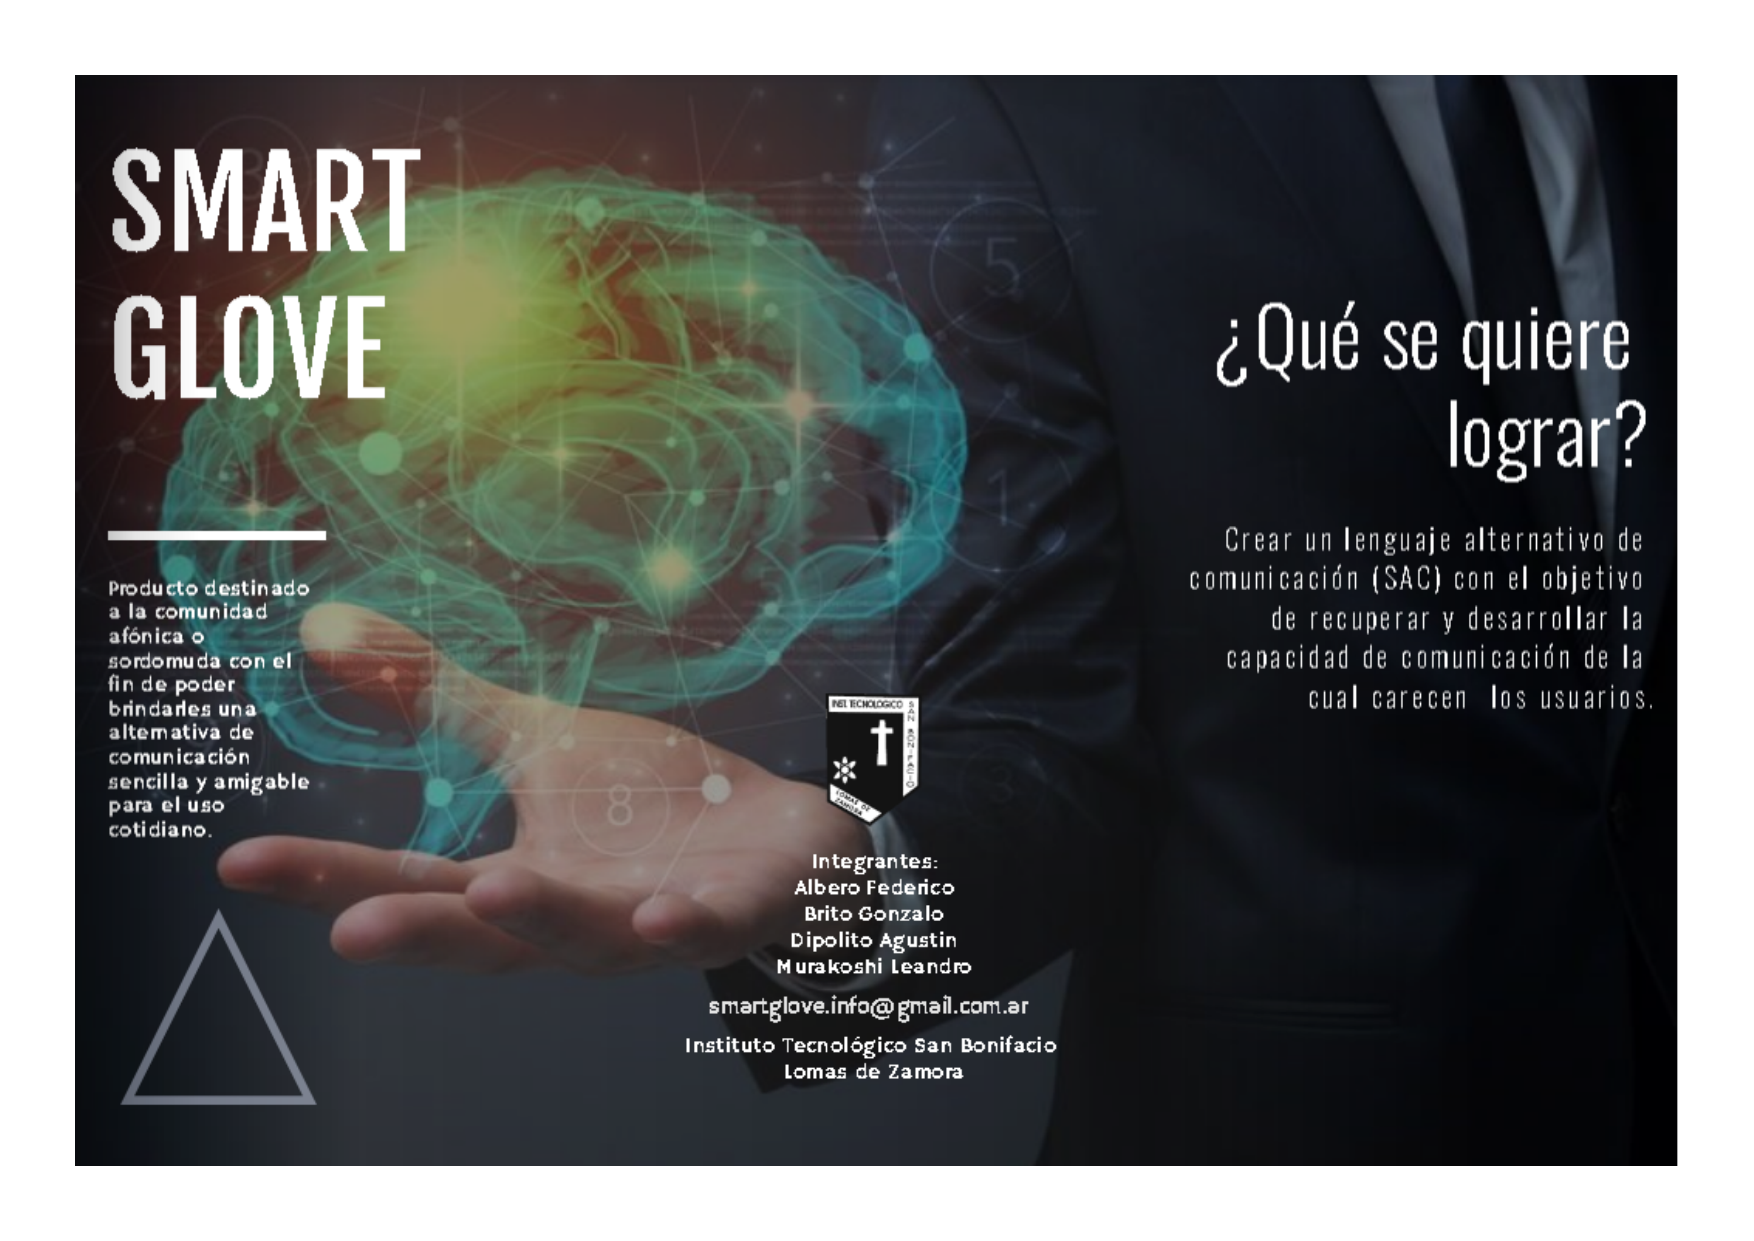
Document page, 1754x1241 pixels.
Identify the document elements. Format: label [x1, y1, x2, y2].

picture [75, 75, 1678, 1166]
